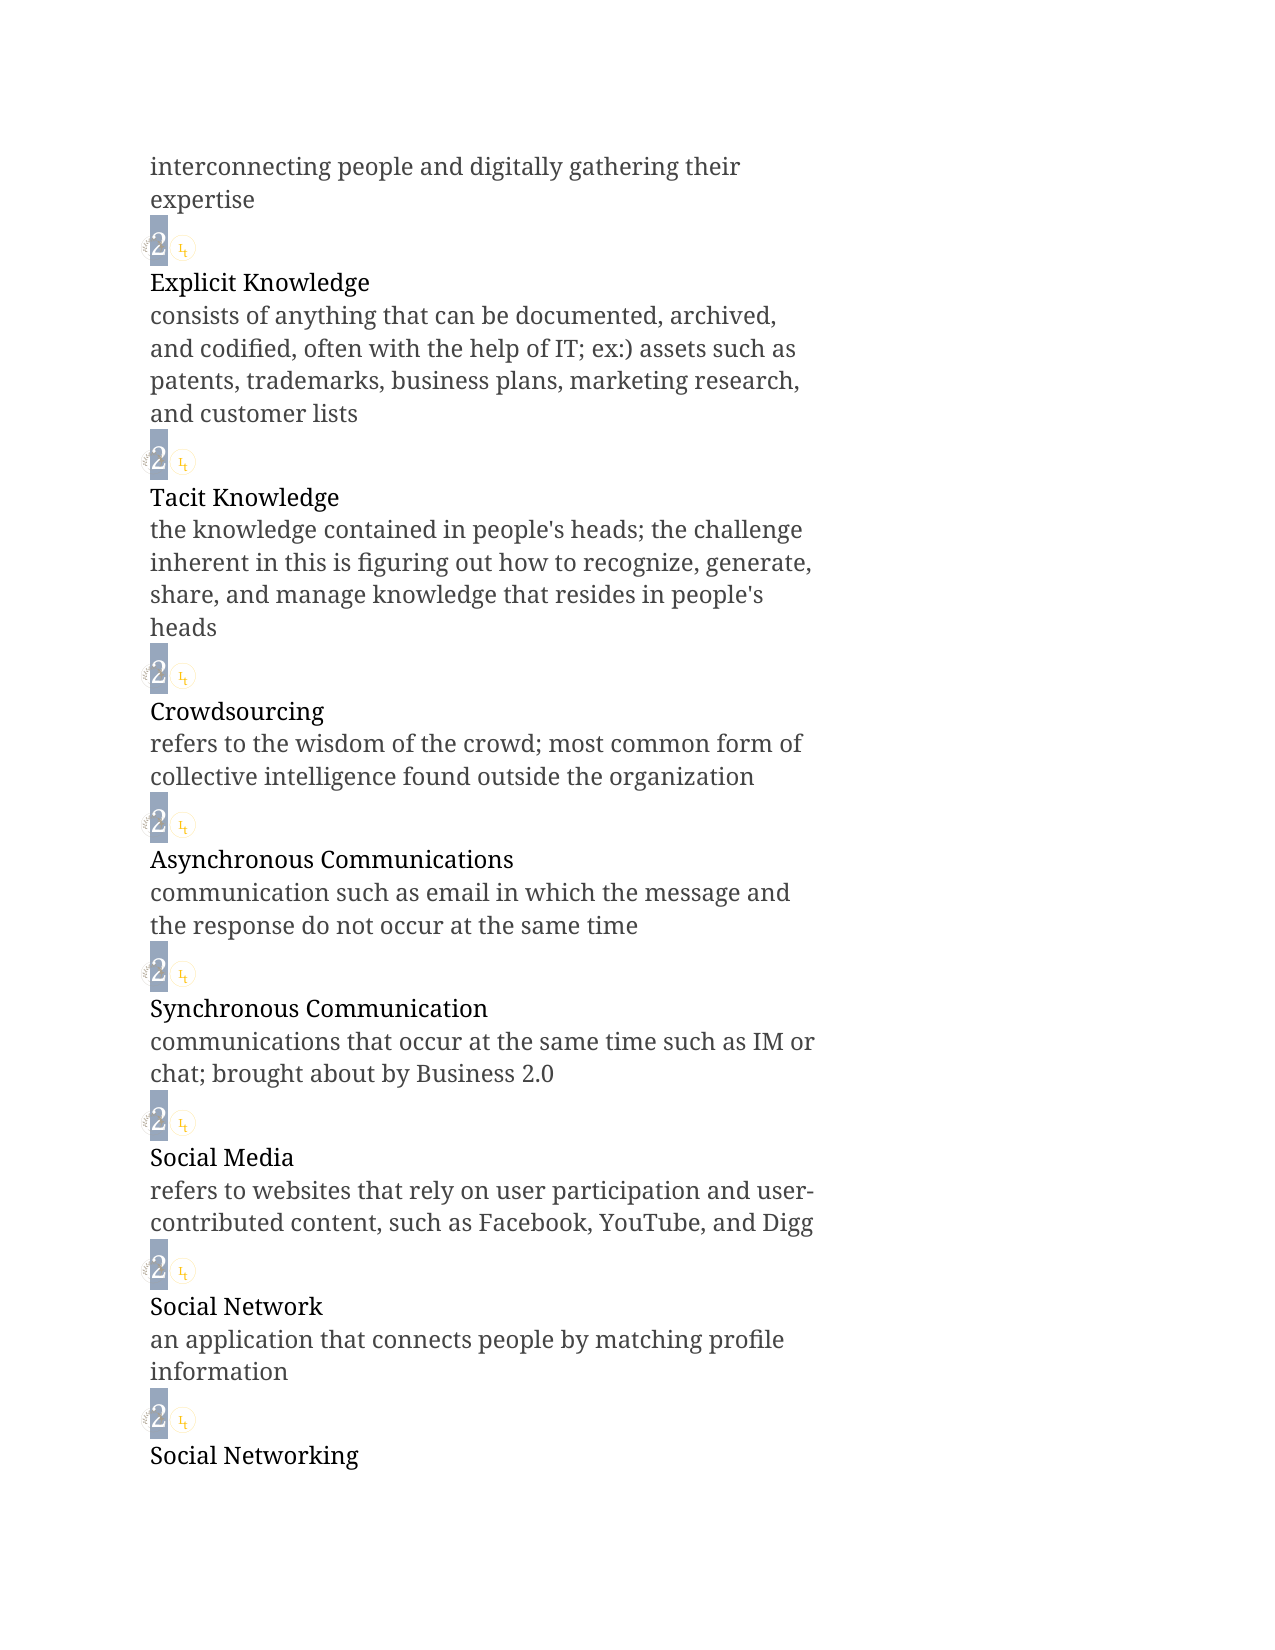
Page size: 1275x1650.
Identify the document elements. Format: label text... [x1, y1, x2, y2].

text Social Media [150, 1141, 818, 1173]
text  [168, 1239, 1125, 1290]
text communication such as email in which the message and the response do not occur at the same time [150, 876, 818, 941]
text refers to websites that rely on user participation and user-contributed content, such as Facebook, YouTube, and Digg [150, 1173, 818, 1239]
text the knowledge contained in people's heads; the challenge inherent in this is figuring out how to recognize, generate, share, and manage knowledge that resides in people's heads [150, 513, 818, 643]
text Social Networking [150, 1439, 818, 1471]
text  [168, 1388, 1125, 1439]
text an application that connects people by matching profile information [150, 1322, 818, 1388]
text  [168, 941, 1125, 992]
text  [168, 429, 1125, 480]
text consists of anything that can be documented, archived, and codified, often with the help of IT; ex:) assets such as patents, trademarks, business plans, marketing research, and customer lists [150, 299, 818, 429]
text  [168, 643, 1125, 694]
text  [168, 1090, 1125, 1141]
text Explicit Knowledge [150, 266, 818, 299]
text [150, 150, 818, 215]
text communications that occur at the same time such as IM or chat; brought about by Business 2.0 [150, 1025, 818, 1090]
text Synchronous Communication [150, 992, 818, 1025]
text refers to the wisdom of the crowd; most common form of collective intelligence found outside the organization [150, 727, 818, 792]
text Crowdsourcing [150, 694, 818, 727]
text Social Network [150, 1290, 818, 1322]
text Asynchronous Communications [150, 843, 818, 876]
text Tacit Knowledge [150, 480, 818, 513]
text  [168, 792, 1125, 843]
text  [168, 215, 1125, 266]
